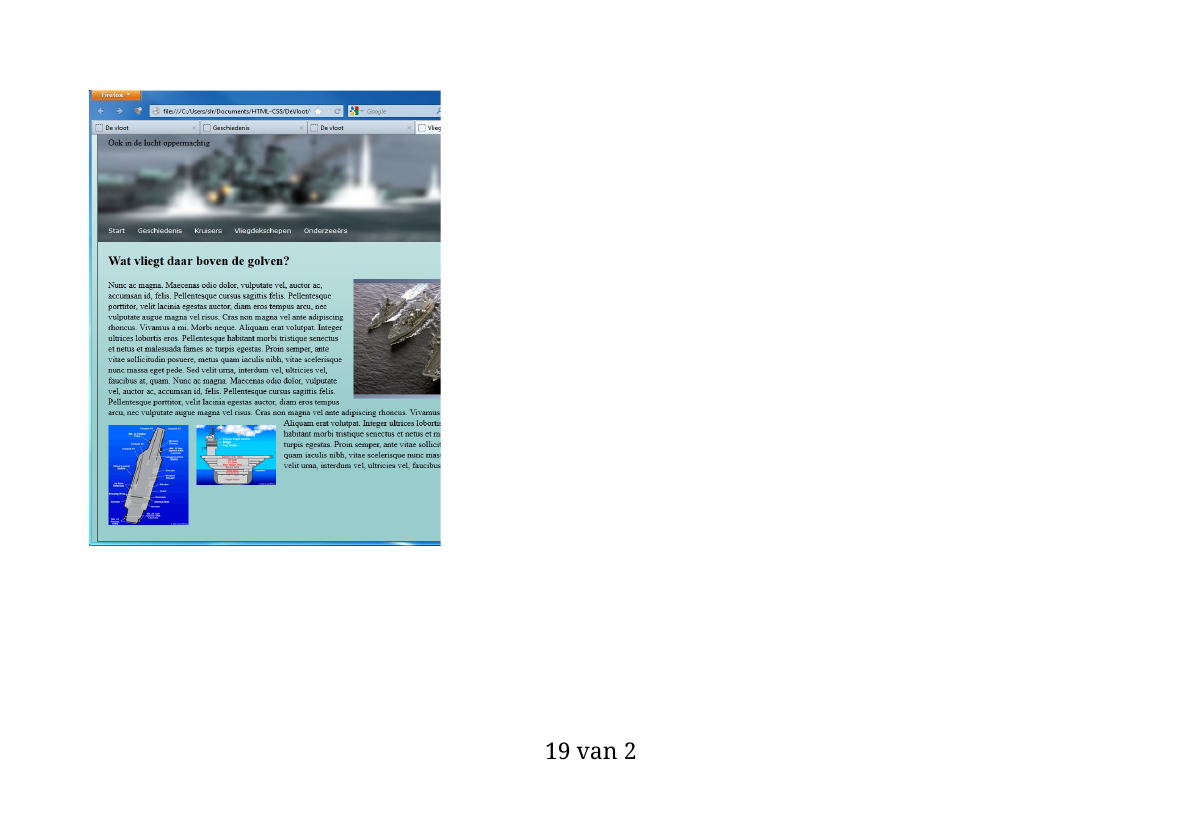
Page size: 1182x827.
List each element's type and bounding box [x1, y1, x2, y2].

picture [88, 90, 441, 546]
